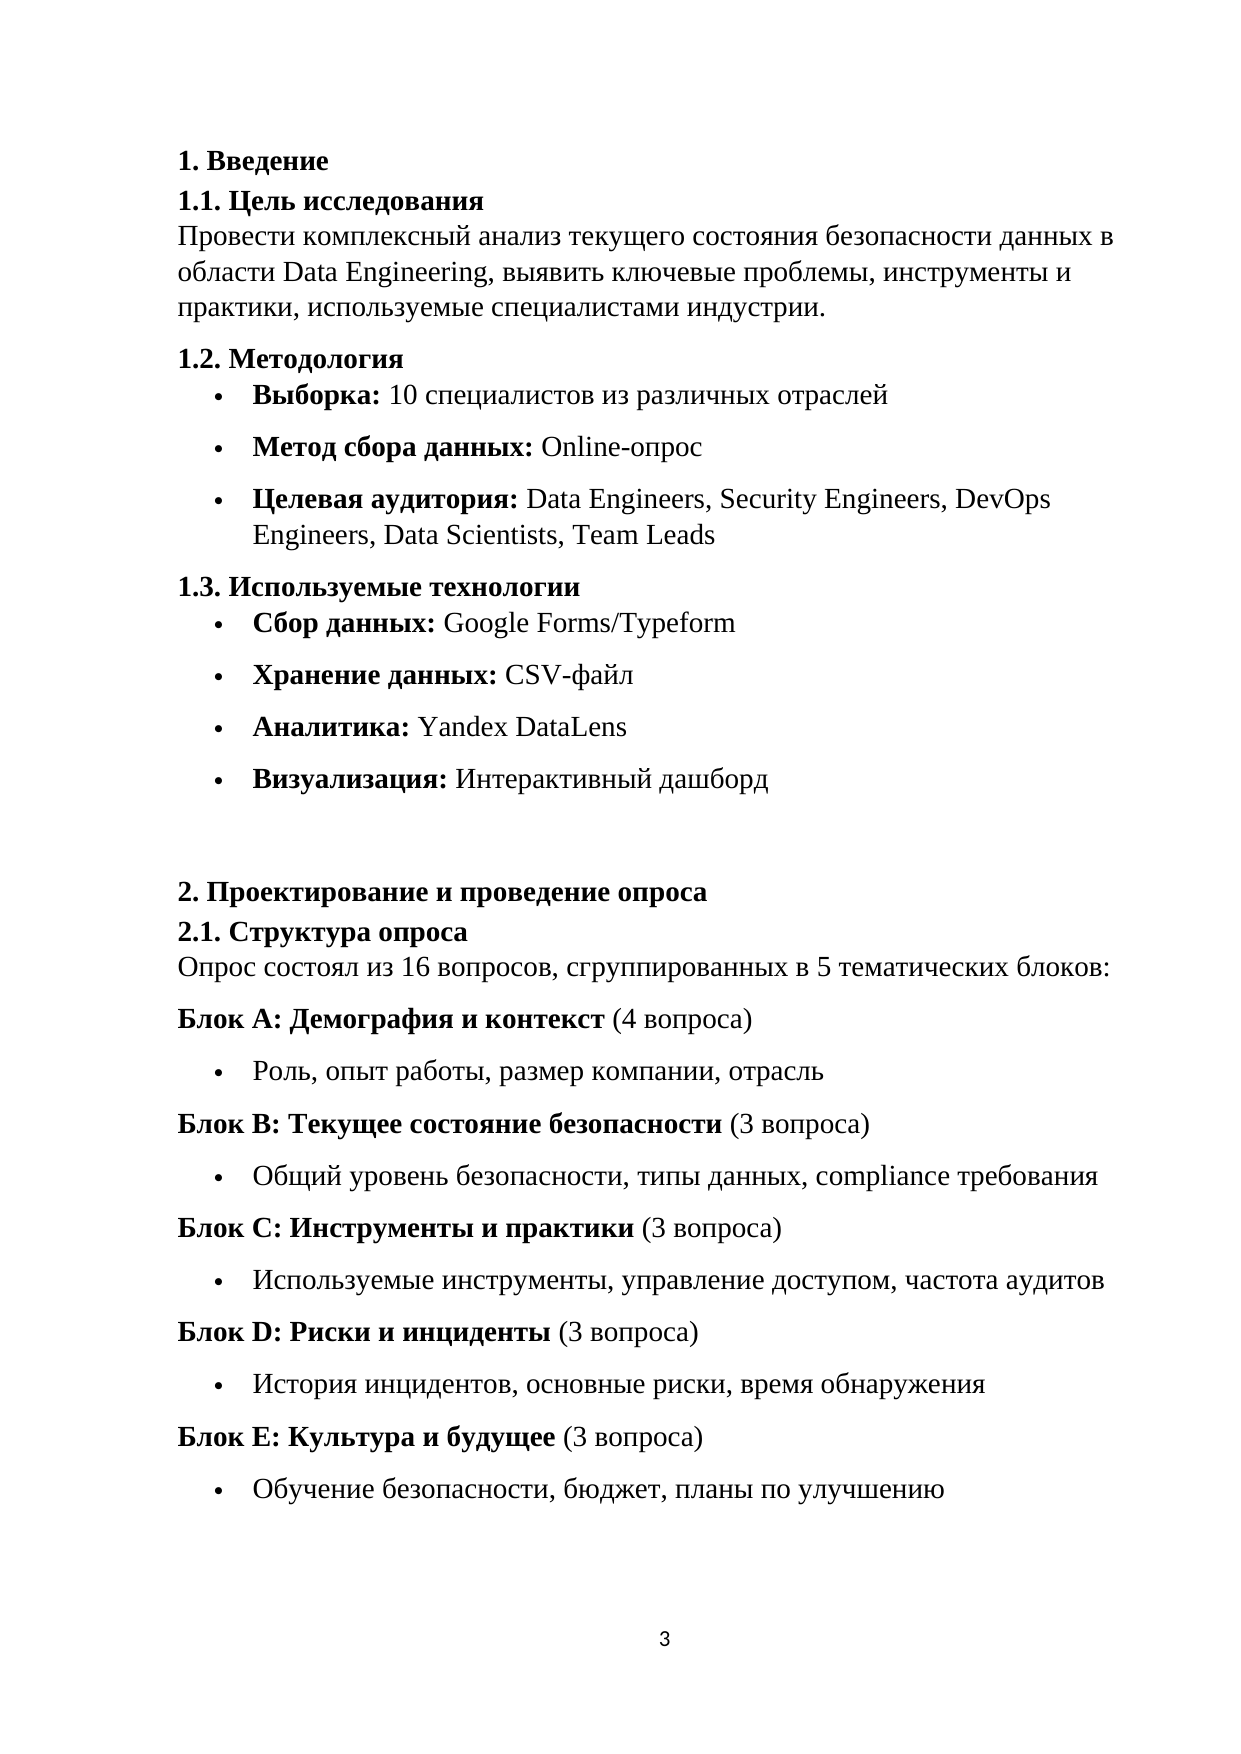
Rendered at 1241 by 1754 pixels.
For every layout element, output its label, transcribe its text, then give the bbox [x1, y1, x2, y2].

text Блок B: Текущее состояние безопасности (3 вопроса) [177, 1106, 1152, 1139]
text Провести комплексный анализ текущего состояния безопасности данных в области Data Engineering, выявить ключевые проблемы, инструменты и практики, используемые специалистами индустрии. [177, 218, 1152, 323]
text Блок D: Риски и инциденты (3 вопроса) [177, 1314, 1152, 1348]
list Общий уровень безопасности, типы данных, compliance требования [215, 1158, 1152, 1191]
text Блок E: Культура и будущее (3 вопроса) [177, 1419, 1152, 1452]
list Роль, опыт работы, размер компании, отрасль [215, 1053, 1152, 1087]
text Блок A: Демография и контекст (4 вопроса) [177, 1001, 1152, 1035]
list История инцидентов, основные риски, время обнаружения [215, 1367, 1152, 1400]
subtitle 1.2. Методология [177, 342, 1152, 375]
list Метод сбора данных: Online-опрос [215, 429, 1152, 463]
list Визуализация: Интерактивный дашборд [215, 761, 1152, 795]
list Хранение данных: CSV-файл [215, 657, 1152, 690]
list Аналитика: Yandex DataLens [215, 709, 1152, 743]
list Сбор данных: Google Forms/Typeform [215, 605, 1152, 638]
list Целевая аудитория: Data Engineers, Security Engineers, DevOps Engineers, Data Scientists, Team Leads [215, 481, 1152, 551]
list Обучение безопасности, бюджет, планы по улучшению [215, 1471, 1152, 1504]
subtitle 1.1. Цель исследования [177, 183, 1152, 216]
list Выборка: 10 специалистов из различных отраслей [215, 377, 1152, 411]
text Опрос состоял из 16 вопросов, сгруппированных в 5 тематических блоков: [177, 949, 1152, 983]
subtitle 1.3. Используемые технологии [177, 569, 1152, 603]
subtitle 1. Введение [177, 143, 1152, 177]
text Блок C: Инструменты и практики (3 вопроса) [177, 1210, 1152, 1244]
subtitle 2. Проектирование и проведение опроса [177, 874, 1152, 907]
list Используемые инструменты, управление доступом, частота аудитов [215, 1262, 1152, 1296]
subtitle 2.1. Структура опроса [177, 914, 1152, 947]
